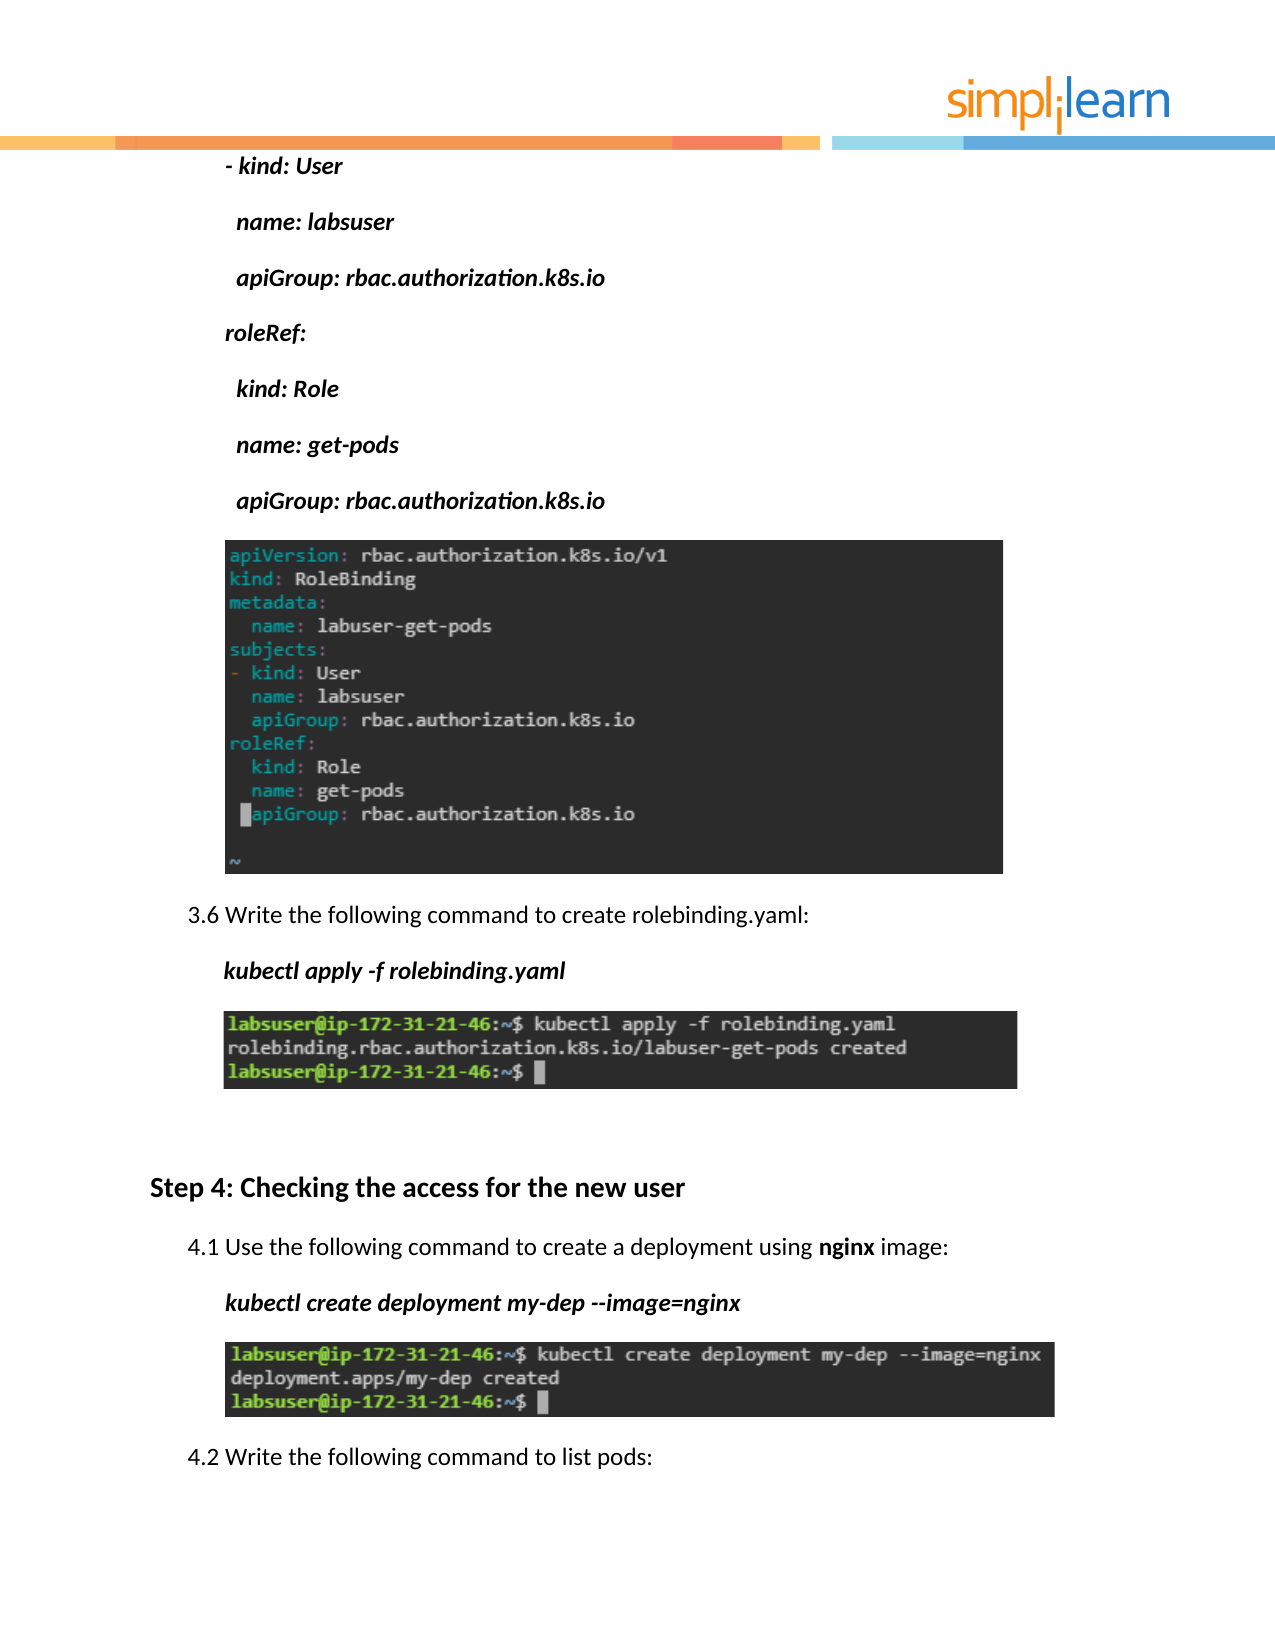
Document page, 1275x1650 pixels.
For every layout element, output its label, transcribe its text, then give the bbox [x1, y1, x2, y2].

text kubectl create deployment my-dep --image=nginx [225, 1287, 1125, 1317]
text name: labsuser [225, 206, 1125, 236]
picture [225, 540, 1004, 874]
list Write the following command to create rolebinding.yaml: [187, 899, 1125, 930]
text - kind: User [225, 150, 1125, 181]
text kubectl apply -f rolebinding.yaml [150, 955, 1125, 986]
text kind: Role [225, 373, 1125, 404]
picture [225, 1342, 1055, 1417]
text roleRef: [225, 317, 1125, 348]
list Write the following command to list pods: [187, 1441, 1125, 1471]
text name: get-pods [225, 429, 1125, 460]
list Use the following command to create a deployment using nginx image: [187, 1231, 1125, 1262]
text Step 4: Checking the access for the new user [150, 1169, 1125, 1205]
text apiGroup: rbac.authorization.k8s.io [225, 485, 1125, 516]
picture [0, 76, 1275, 150]
picture [223, 1011, 1018, 1089]
text apiGroup: rbac.authorization.k8s.io [225, 262, 1125, 292]
